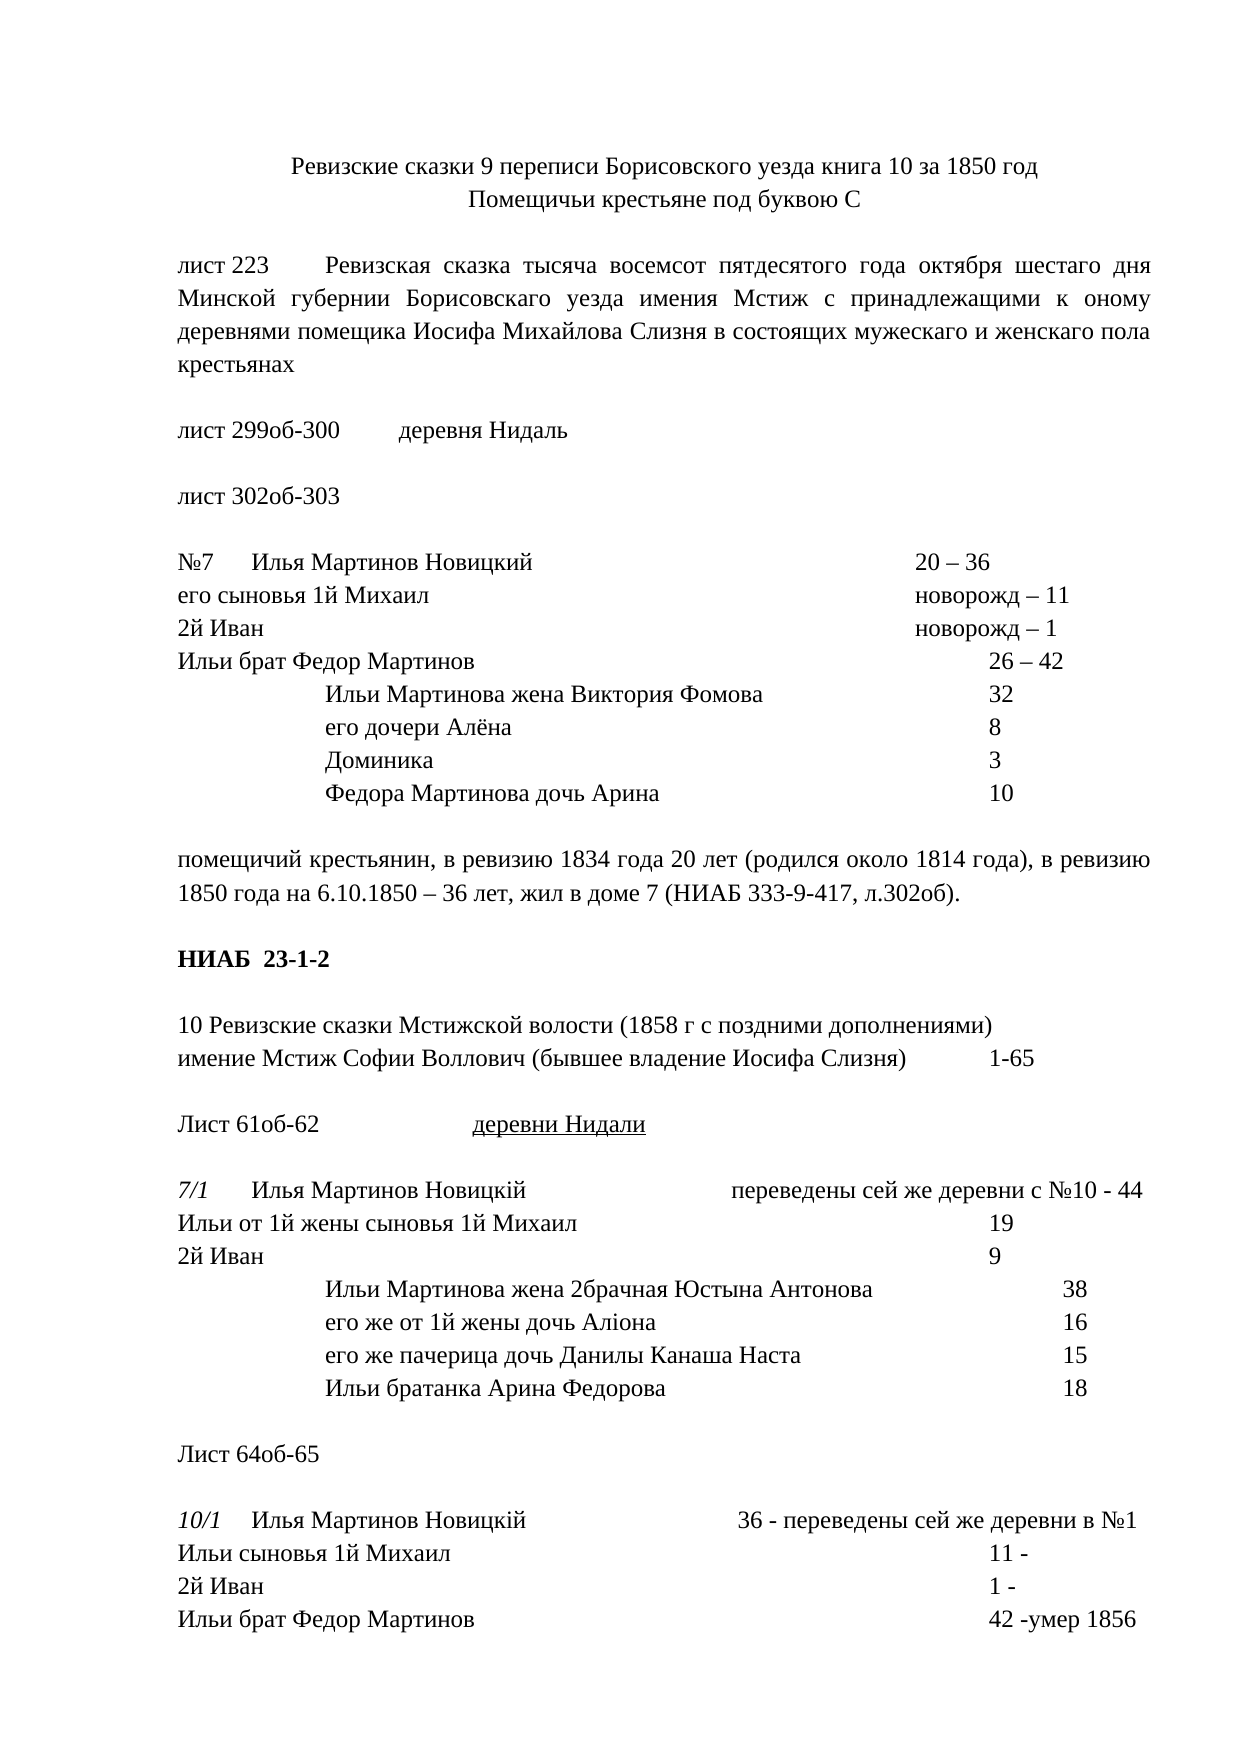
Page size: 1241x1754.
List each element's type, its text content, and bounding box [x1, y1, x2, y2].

text НИАБ 23-1-2 [177, 944, 1152, 972]
text его же от 1й жены дочь Алiона 16 [177, 1307, 1152, 1336]
text Ильи Мартинова жена 2брачная Юстына Антонова 38 [177, 1274, 1152, 1303]
text 2й Иван 9 [177, 1241, 1152, 1269]
text Ильи брат Федор Мартинов 26 – 42 [177, 646, 1152, 675]
text 10 Ревизские сказки Мстижской волости (1858 г с поздними дополнениями) [177, 1010, 1152, 1038]
text имение Мстиж Софии Воллович (бывшее владение Иосифа Слизня) 1-65 [177, 1043, 1152, 1071]
text №7 Илья Мартинов Новицкий 20 – 36 [177, 547, 1152, 576]
text Ильи сыновья 1й Михаил 11 - [177, 1538, 1152, 1567]
text Лист 61об-62 деревни Нидали [177, 1109, 1152, 1137]
text лист 223 Ревизская сказка тысяча восемсот пятдесятого года октября шестаго дня Минской губернии Борисовскаго уезда имения Мстиж с принадлежащими к оному деревнями помещика Иосифа Михайлова Слизня в состоящих мужескаго и женскаго пола крестьянах [177, 250, 1152, 378]
text лист 302об-303 [177, 481, 1152, 510]
text Ильи от 1й жены сыновья 1й Михаил 19 [177, 1208, 1152, 1237]
text Ильи братанка Арина Федорова 18 [177, 1373, 1152, 1402]
text его дочери Алёна 8 [177, 712, 1152, 741]
text помещичий крестьянин, в ревизию 1834 года 20 лет (родился около 1814 года), в ревизию 1850 года на 6.10.1850 – 36 лет, жил в доме 7 (НИАБ 333-9-417, л.302об). [177, 844, 1152, 906]
text его сыновья 1й Михаил новорожд – 11 [177, 580, 1152, 609]
text Помещичьи крестьяне под буквою С [177, 184, 1152, 213]
text Ильи брат Федор Мартинов 42 -умер 1856 [177, 1604, 1152, 1633]
text лист 299об-300 деревня Нидаль [177, 415, 1152, 444]
text 2й Иван 1 - [177, 1571, 1152, 1600]
text Доминика 3 [177, 746, 1152, 774]
text 10/1 Илья Мартинов Новицкiй 36 - переведены сей же деревни в №1 [177, 1505, 1152, 1534]
text Федора Мартинова дочь Арина 10 [177, 778, 1152, 807]
text 2й Иван новорожд – 1 [177, 613, 1152, 642]
text 7/1 Илья Мартинов Новицкiй переведены сей же деревни с №10 - 44 [177, 1175, 1152, 1203]
text его же пачерица дочь Данилы Канаша Наста 15 [177, 1340, 1152, 1369]
text Ильи Мартинова жена Виктория Фомова 32 [177, 679, 1152, 708]
text Лист 64об-65 [177, 1439, 1152, 1468]
text Ревизские сказки 9 переписи Борисовского уезда книга 10 за 1850 год [177, 151, 1152, 180]
